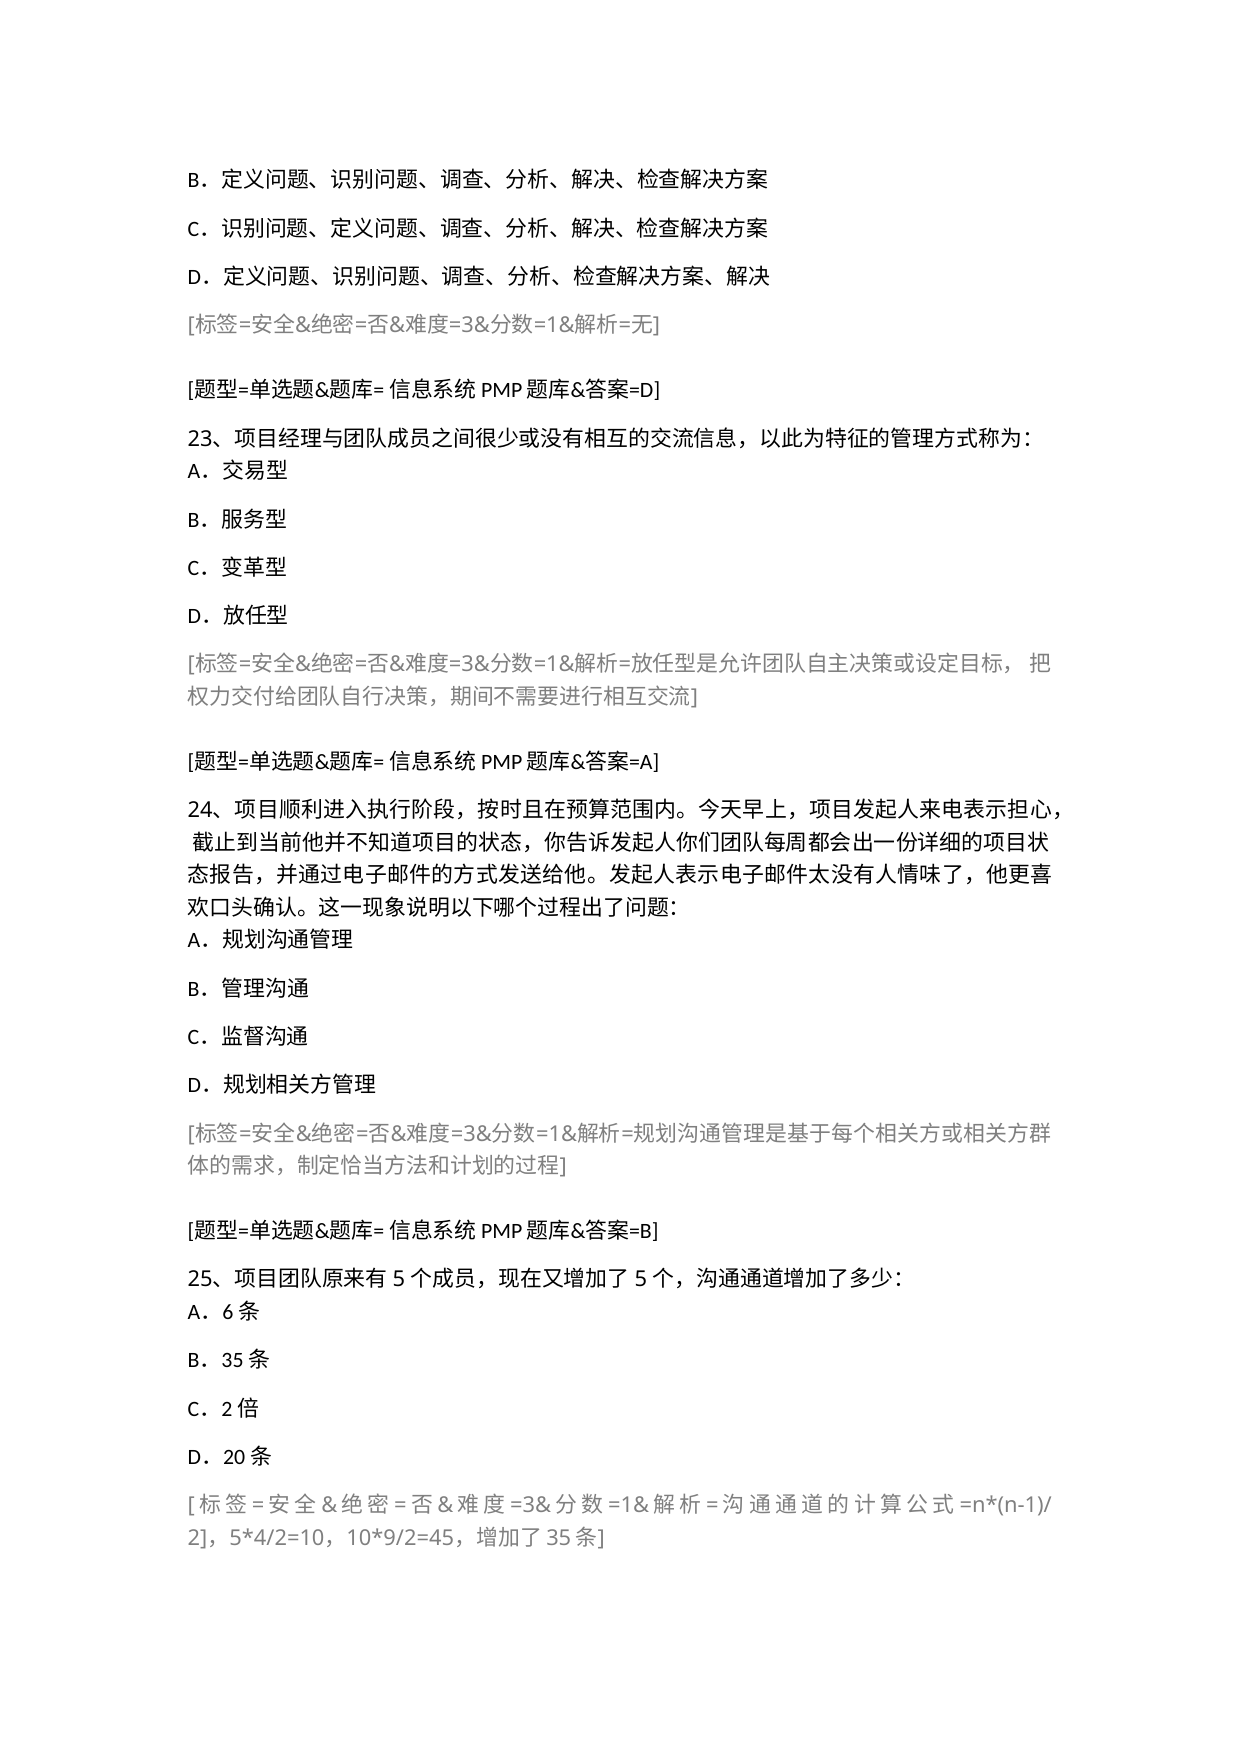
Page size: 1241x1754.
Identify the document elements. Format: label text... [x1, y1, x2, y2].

text 24、项目顺利进入执行阶段，按时且在预算范围内。今天早上，项目发起人来电表示担心， 截止到当前他并不知道项目的状态，你告诉发起人你们团队每周都会出一份详细的项目状态报告，并通过电子邮件的方式发送给他。发起人表示电子邮件太没有人情味了，他更喜欢口头确认。这一现象说明以下哪个过程出了问题： [187, 792, 1053, 922]
list D．规划相关方管理 [187, 1067, 1053, 1099]
list [题型=单选题&题库= 信息系统PMP题库&答案=A] [187, 744, 1053, 776]
list C．2 倍 [187, 1390, 1053, 1423]
list [题型=单选题&题库= 信息系统PMP题库&答案=B] [187, 1213, 1053, 1245]
list D．放任型 [187, 598, 1053, 630]
text 23、项目经理与团队成员之间很少或没有相互的交流信息，以此为特征的管理方式称为： [187, 420, 1053, 453]
list D．20 条 [187, 1439, 1053, 1471]
list B．管理沟通 [187, 970, 1053, 1003]
list A．交易型 [187, 453, 1053, 485]
text 25、项目团队原来有 5 个成员，现在又增加了 5 个，沟通通道增加了多少： [187, 1261, 1053, 1294]
text [标签=安全&绝密=否&难度=3&分数=1&解析=沟通通道的计算公式=n*(n-1)/2]，5*4/2=10，10*9/2=45，增加了35条] [187, 1487, 1053, 1552]
text [标签=安全&绝密=否&难度=3&分数=1&解析=无] [187, 307, 1053, 339]
list [题型=单选题&题库= 信息系统PMP题库&答案=D] [187, 372, 1053, 404]
list B．服务型 [187, 501, 1053, 534]
list B．35 条 [187, 1342, 1053, 1374]
list D．定义问题、识别问题、调查、分析、检查解决方案、解决 [187, 259, 1053, 291]
list A．6 条 [187, 1294, 1053, 1326]
list A．规划沟通管理 [187, 922, 1053, 954]
text [标签=安全&绝密=否&难度=3&分数=1&解析=规划沟通管理是基于每个相关方或相关方群体的需求，制定恰当方法和计划的过程] [187, 1115, 1053, 1180]
text [标签=安全&绝密=否&难度=3&分数=1&解析=放任型是允许团队自主决策或设定目标， 把权力交付给团队自行决策，期间不需要进行相互交流] [187, 646, 1053, 711]
list C．监督沟通 [187, 1019, 1053, 1051]
list C．变革型 [187, 549, 1053, 582]
list C．识别问题、定义问题、调查、分析、解决、检查解决方案 [187, 210, 1053, 243]
list B．定义问题、识别问题、调查、分析、解决、检查解决方案 [187, 162, 1053, 194]
